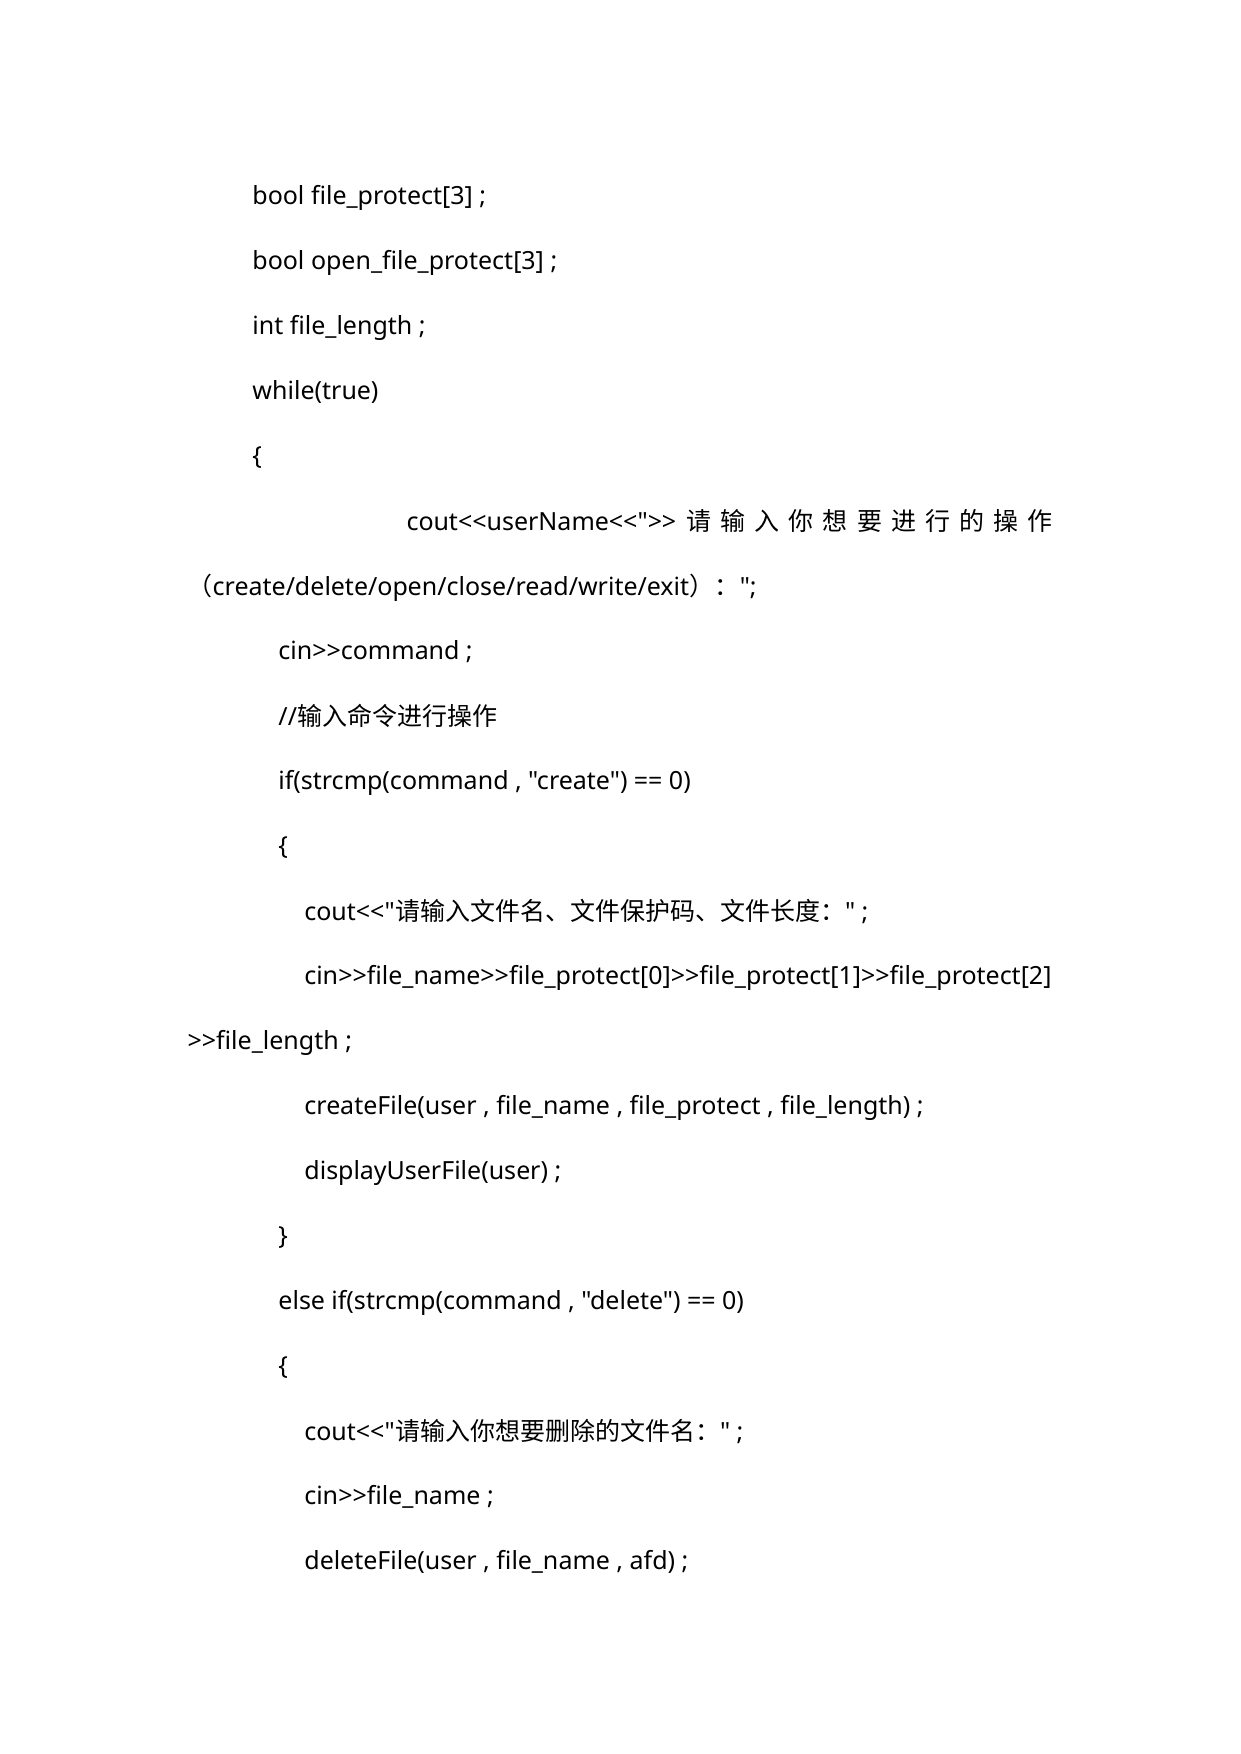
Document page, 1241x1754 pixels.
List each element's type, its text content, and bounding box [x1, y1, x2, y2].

text if(strcmp(command , "create") == 0) [187, 747, 1053, 812]
text { [187, 422, 1053, 487]
text createFile(user , file_name , file_protect , file_length) ; [187, 1072, 1053, 1137]
text cin>>file_name ; [187, 1462, 1053, 1527]
text while(true) [187, 357, 1053, 422]
text { [187, 812, 1053, 877]
text displayUserFile(user) ; [187, 1137, 1053, 1202]
text cin>>command ; [187, 617, 1053, 682]
text { [187, 1332, 1053, 1397]
text cout<<userName<<">>请输入你想要进行的操作（create/delete/open/close/read/write/exit）："; [187, 487, 1053, 617]
text } [187, 1202, 1053, 1267]
text cout<<"请输入你想要删除的文件名：" ; [187, 1397, 1053, 1462]
text int file_length ; [187, 292, 1053, 357]
text cout<<"请输入文件名、文件保护码、文件长度：" ; [187, 877, 1053, 942]
text else if(strcmp(command , "delete") == 0) [187, 1267, 1053, 1332]
text deleteFile(user , file_name , afd) ; [187, 1527, 1053, 1592]
text bool file_protect[3] ; [187, 162, 1053, 227]
text //输入命令进行操作 [187, 682, 1053, 747]
text cin>>file_name>>file_protect[0]>>file_protect[1]>>file_protect[2]>>file_length ; [187, 942, 1053, 1072]
text bool open_file_protect[3] ; [187, 227, 1053, 292]
